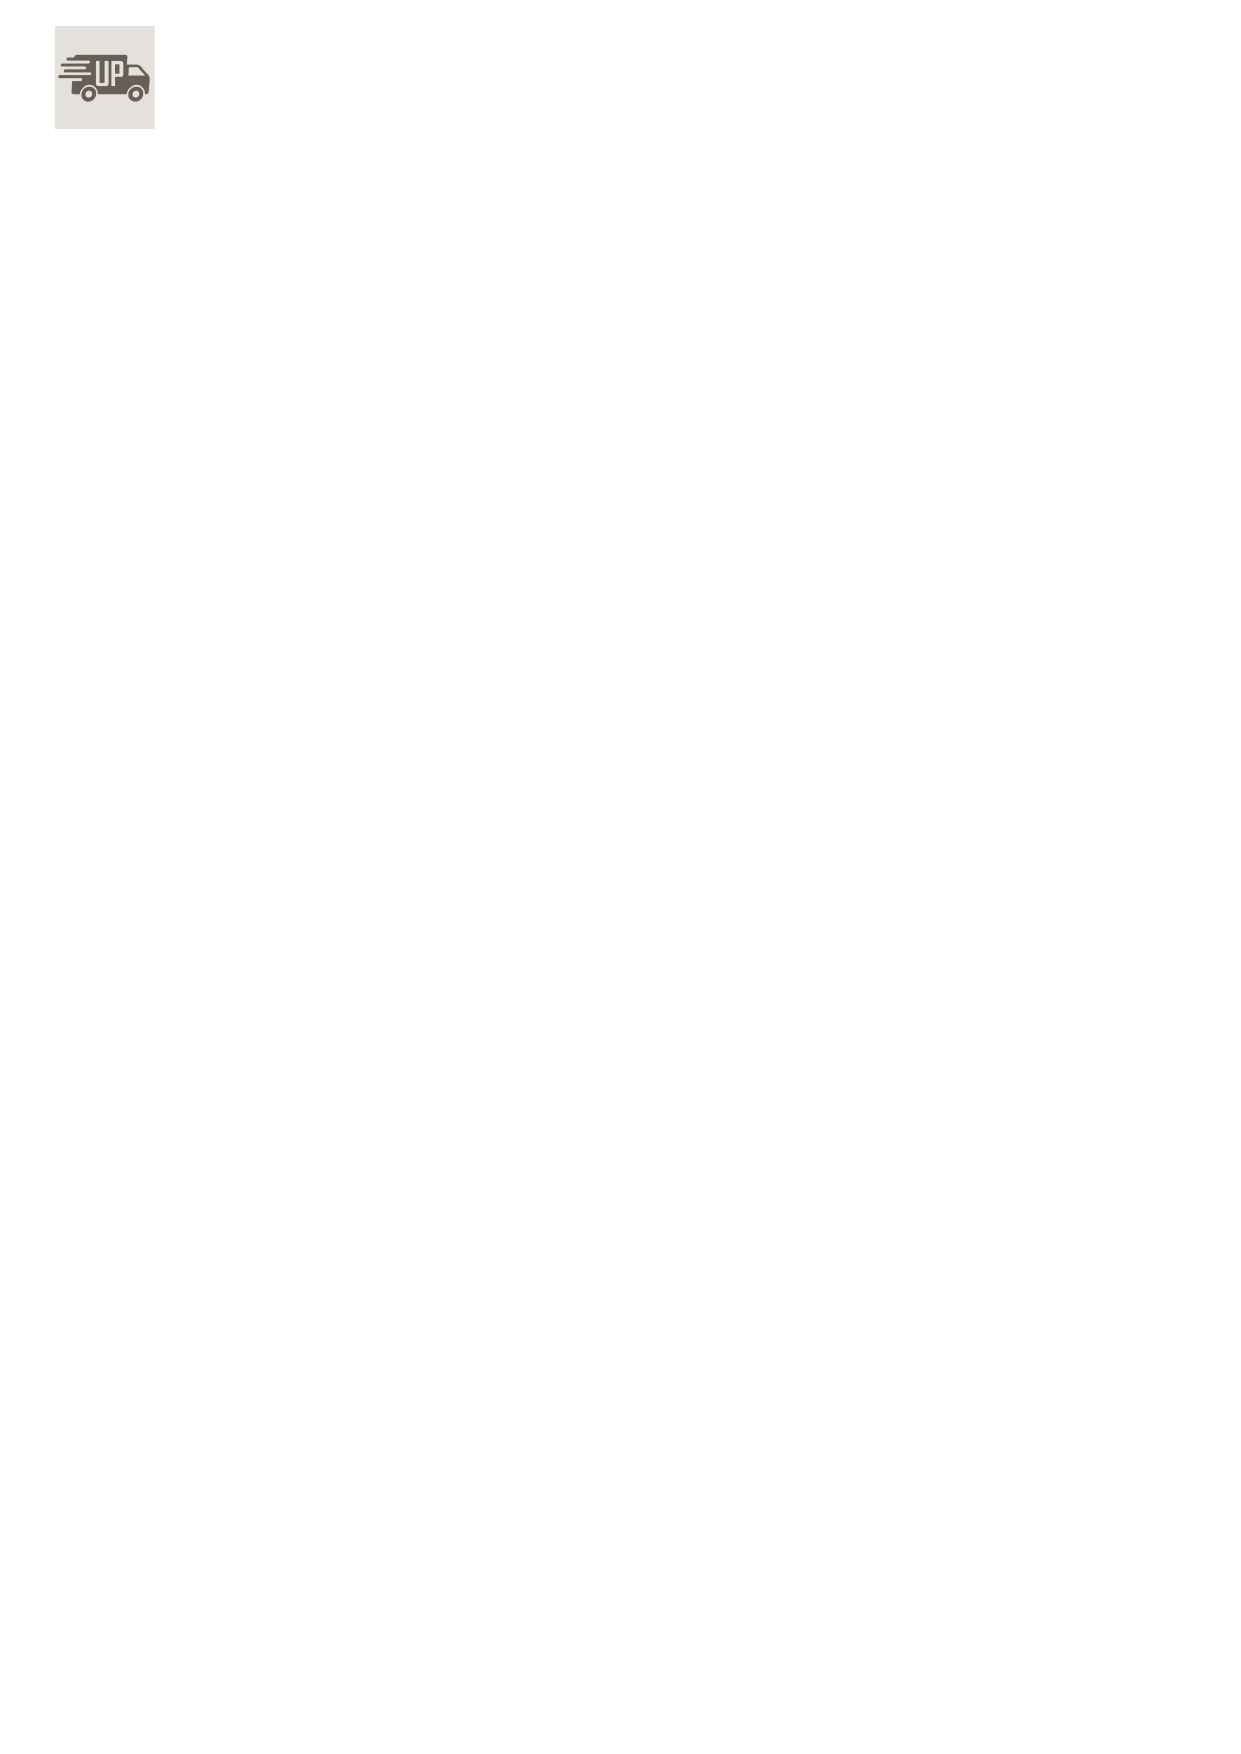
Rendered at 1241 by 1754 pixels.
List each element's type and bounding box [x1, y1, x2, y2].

picture [54, 26, 155, 129]
